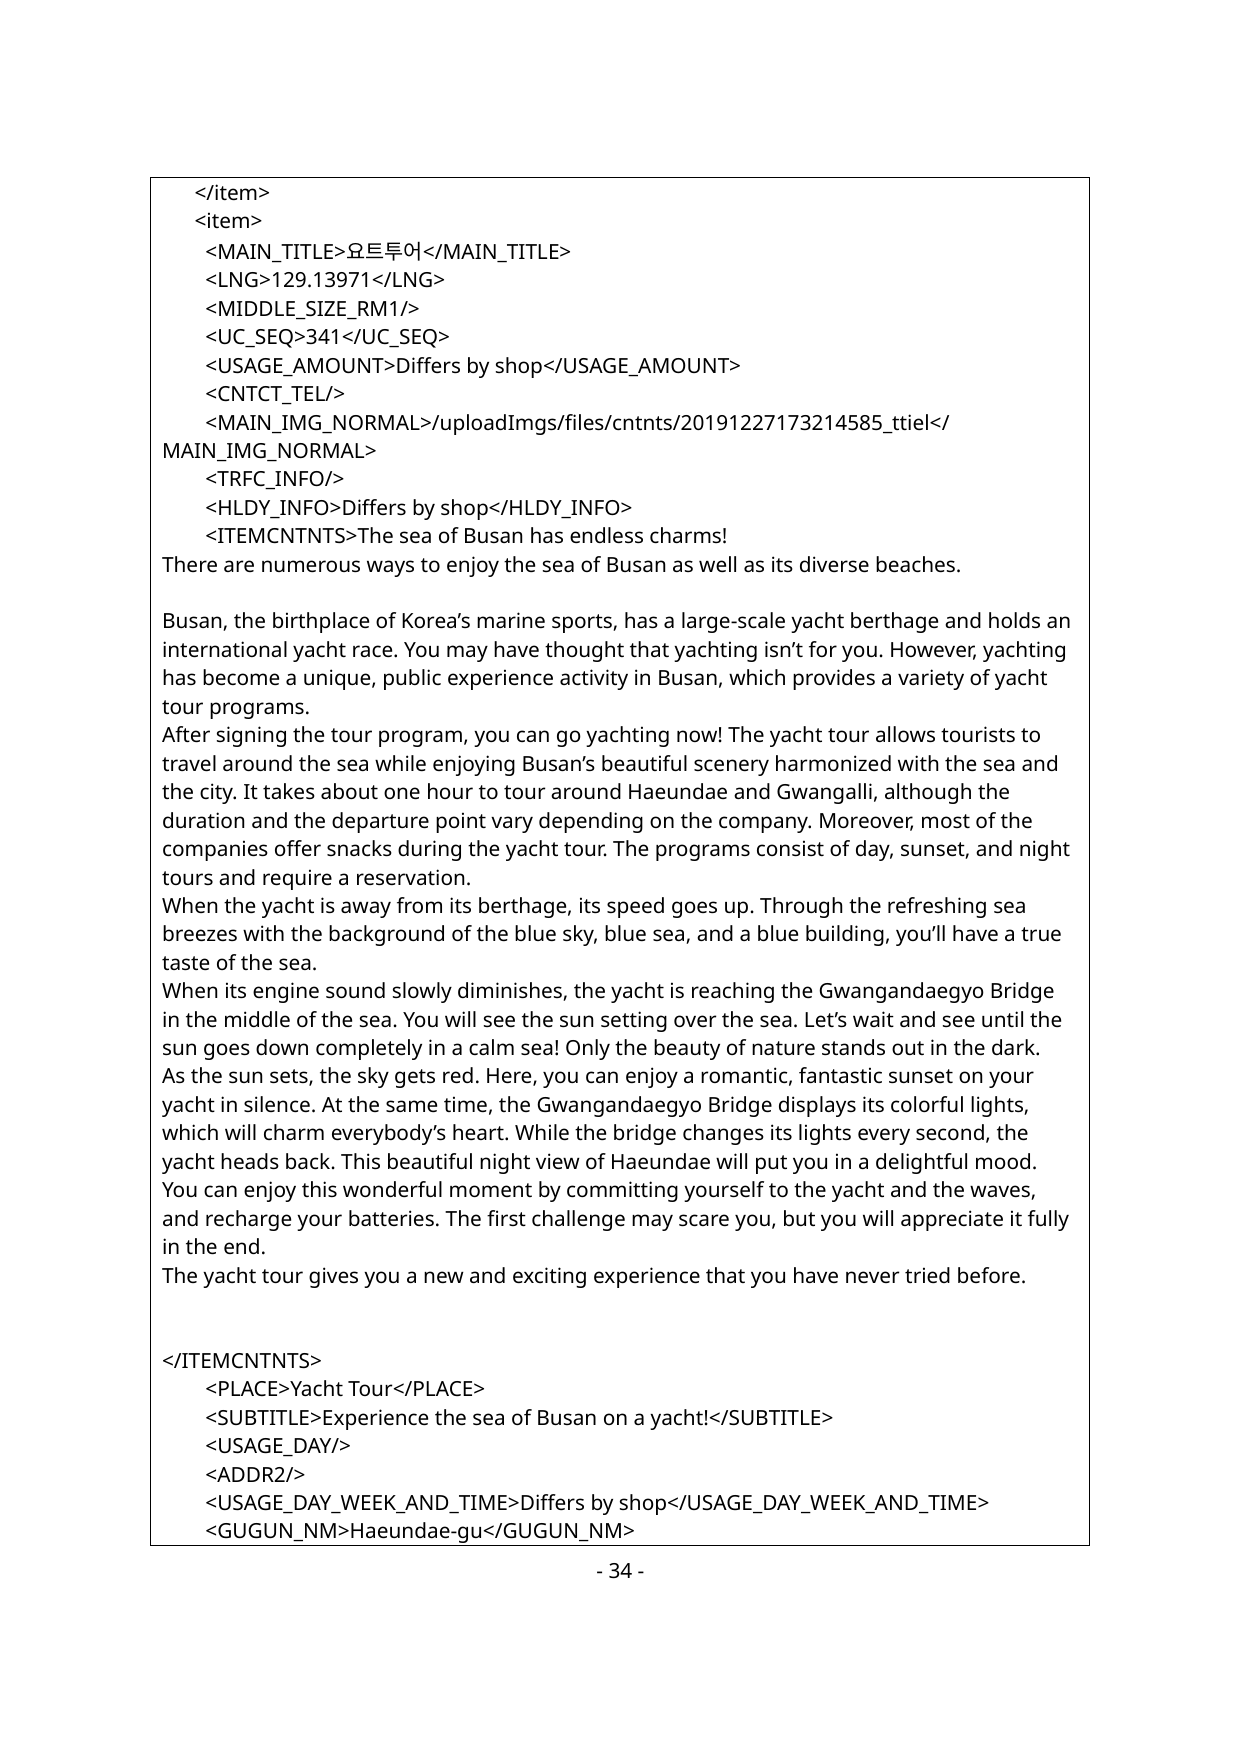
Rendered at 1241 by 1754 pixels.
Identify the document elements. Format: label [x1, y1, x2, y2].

table_cell [151, 178, 1089, 1545]
